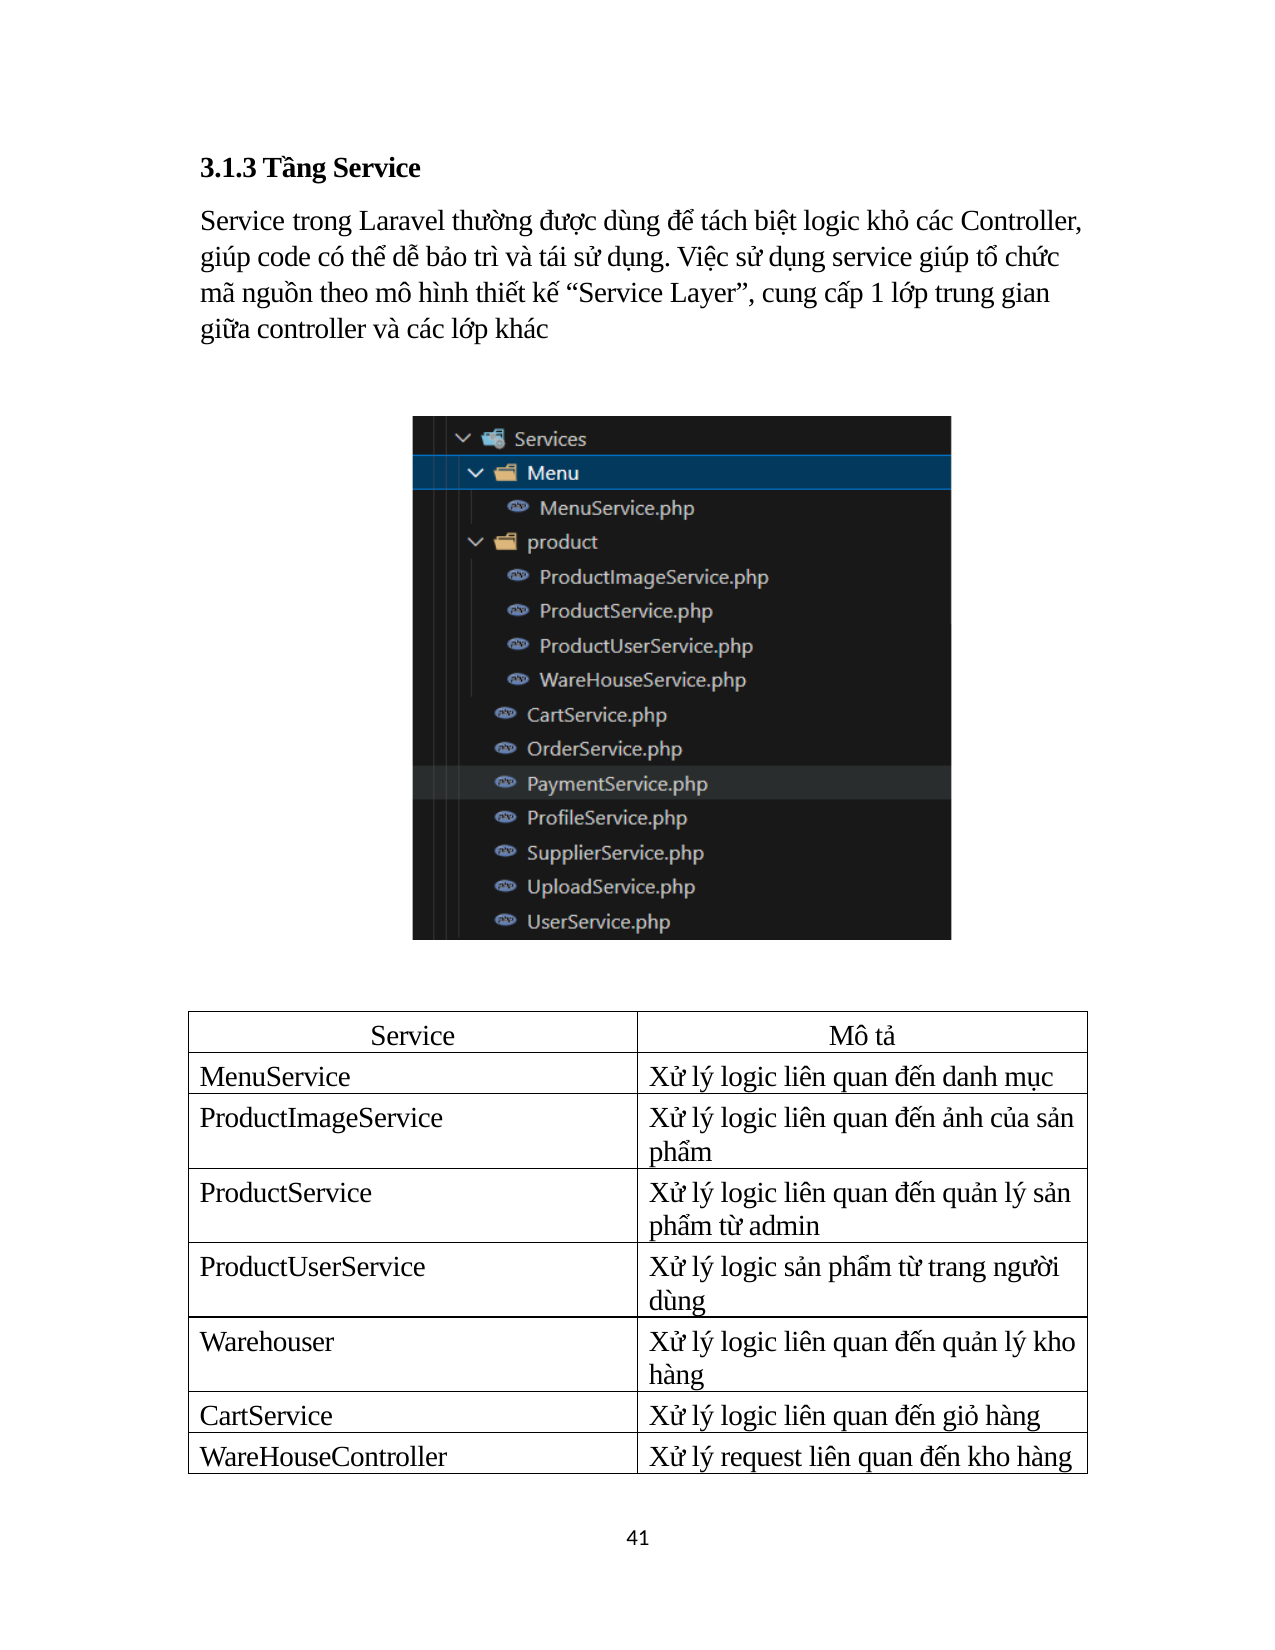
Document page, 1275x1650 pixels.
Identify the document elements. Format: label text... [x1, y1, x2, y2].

table_cell Warehouser [189, 1318, 637, 1391]
text 3.1.3 Tầng Service [200, 150, 1087, 183]
picture [412, 416, 952, 940]
table_header Service [189, 1012, 637, 1052]
table_header Mô tả [638, 1012, 1087, 1052]
table_cell Xử lý logic liên quan đến quản lý sản phẩm từ admin [638, 1169, 1087, 1242]
table_cell CartService [189, 1392, 637, 1432]
table_cell ProductImageService [189, 1094, 637, 1167]
table_cell WareHouseController [189, 1433, 637, 1473]
table_cell Xử lý request liên quan đến kho hàng [638, 1433, 1087, 1473]
text Service trong Laravel thường được dùng để tách biệt logic khỏ các Controller, giúp code có thể dễ bảo trì và tái sử dụng. Việc sử dụng service giúp tổ chức mã nguồn theo mô hình thiết kế “Service Layer”, cung cấp 1 lớp trung gian giữa controller và các lớp khác [200, 203, 1087, 345]
table_cell ProductUserService [189, 1243, 637, 1316]
table_cell Xử lý logic liên quan đến danh mục [638, 1053, 1087, 1093]
table_cell MenuService [189, 1053, 637, 1093]
table_cell Xử lý logic liên quan đến giỏ hàng [638, 1392, 1087, 1432]
table_cell Xử lý logic liên quan đến ảnh của sản phẩm [638, 1094, 1087, 1167]
table_cell ProductService [189, 1169, 637, 1242]
table_cell Xử lý logic liên quan đến quản lý kho hàng [638, 1318, 1087, 1391]
table_cell Xử lý logic sản phẩm từ trang người dùng [638, 1243, 1087, 1316]
